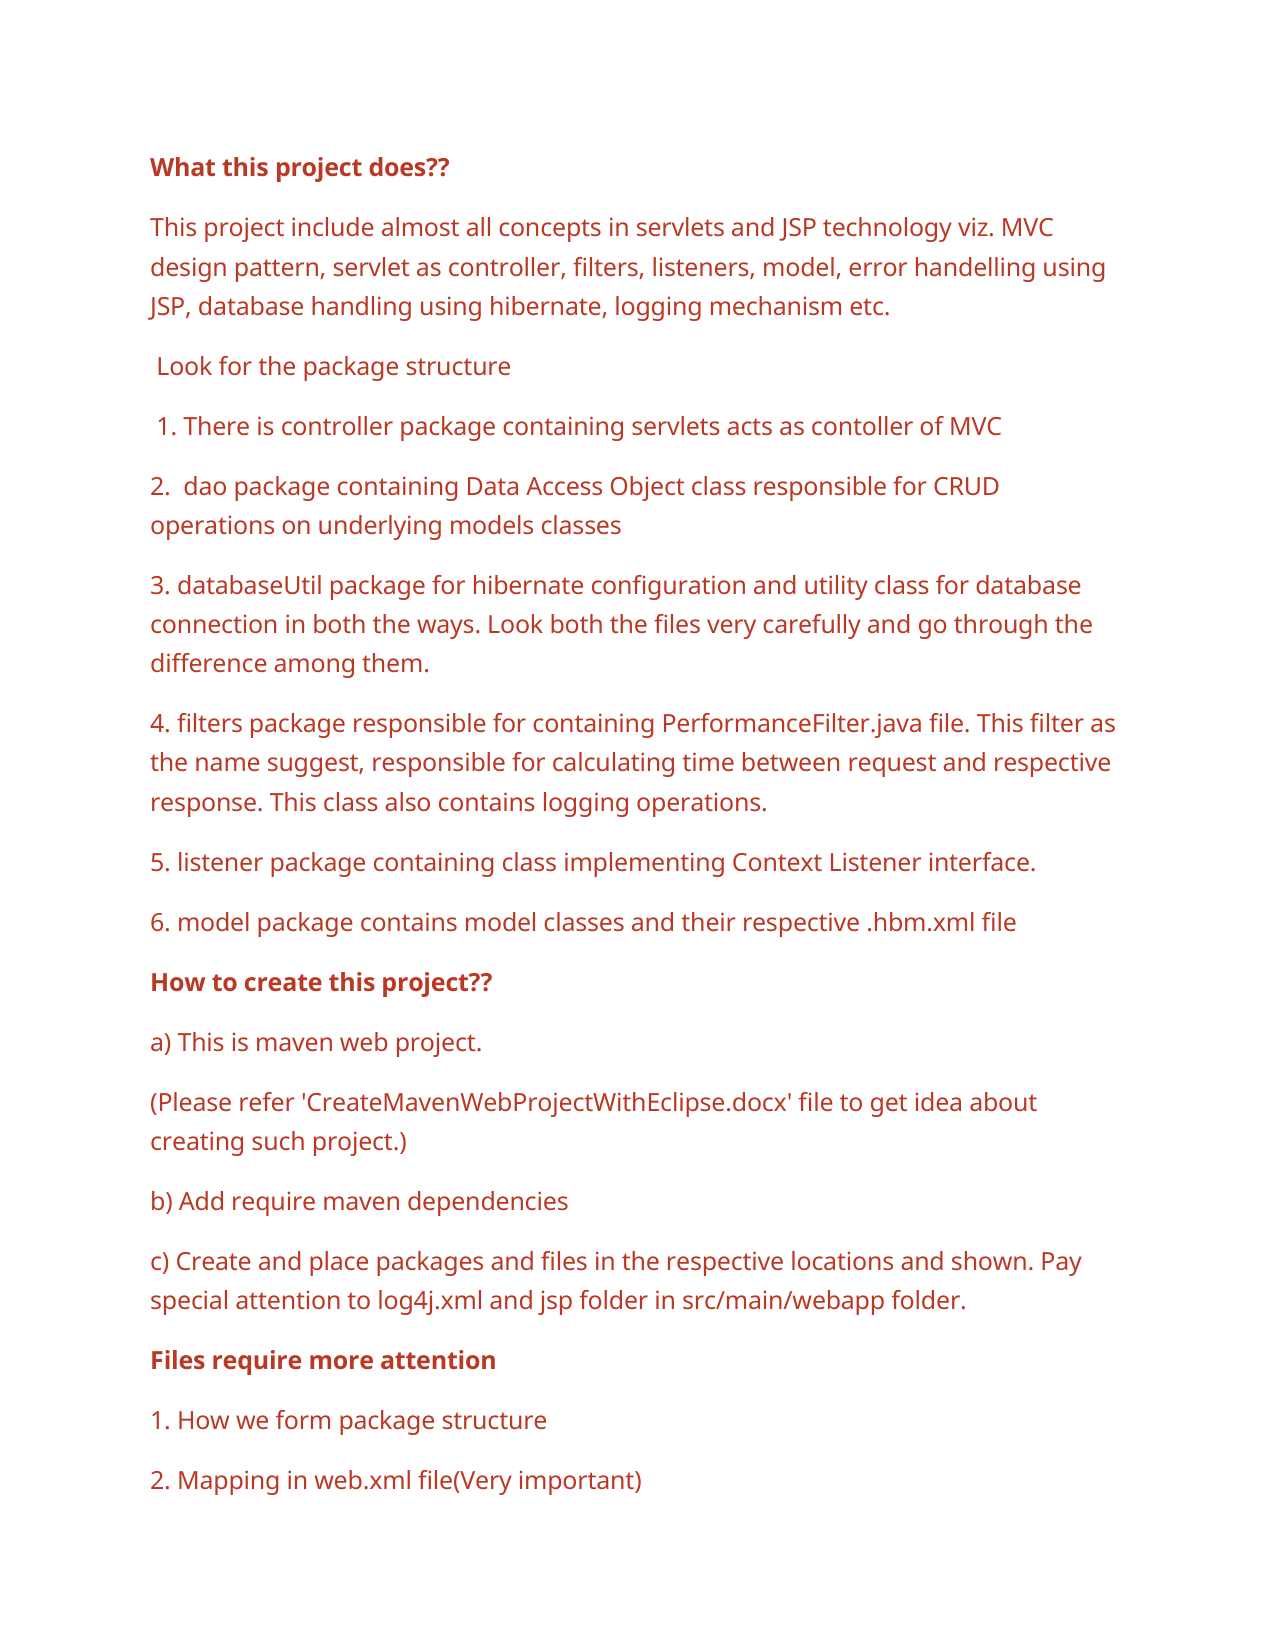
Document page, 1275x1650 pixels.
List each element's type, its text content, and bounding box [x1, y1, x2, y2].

text What this project does?? [150, 150, 1125, 184]
text (Please refer 'CreateMavenWebProjectWithEclipse.docx' file to get idea about creating such project.) [150, 1084, 1125, 1157]
text 3. databaseUtil package for hibernate configuration and utility class for database connection in both the ways. Look both the files very carefully and go through the difference among them. [150, 567, 1125, 680]
text Look for the package structure [150, 348, 1125, 382]
text 6. model package contains model classes and their respective .hbm.xml file [150, 904, 1125, 938]
text 1. There is controller package containing servlets acts as contoller of MVC [150, 408, 1125, 442]
text 5. listener package containing class implementing Context Listener interface. [150, 844, 1125, 878]
text 4. filters package responsible for containing PerformanceFilter.java file. This filter as the name suggest, responsible for calculating time between request and respective response. This class also contains logging operations. [150, 706, 1125, 818]
text Files require more attention [150, 1342, 1125, 1377]
text b) Add require maven dependencies [150, 1183, 1125, 1217]
text How to create this project?? [150, 964, 1125, 998]
text a) This is maven web project. [150, 1024, 1125, 1058]
text c) Create and place packages and files in the respective locations and shown. Pay special attention to log4j.xml and jsp folder in src/main/webapp folder. [150, 1243, 1125, 1317]
text 1. How we form package structure [150, 1402, 1125, 1437]
text This project include almost all concepts in servlets and JSP technology viz. MVC design pattern, servlet as controller, filters, listeners, model, error handelling using JSP, database handling using hibernate, logging mechanism etc. [150, 210, 1125, 322]
text 2. dao package containing Data Access Object class responsible for CRUD operations on underlying models classes [150, 468, 1125, 542]
text 2. Mapping in web.xml file(Very important) [150, 1462, 1125, 1497]
